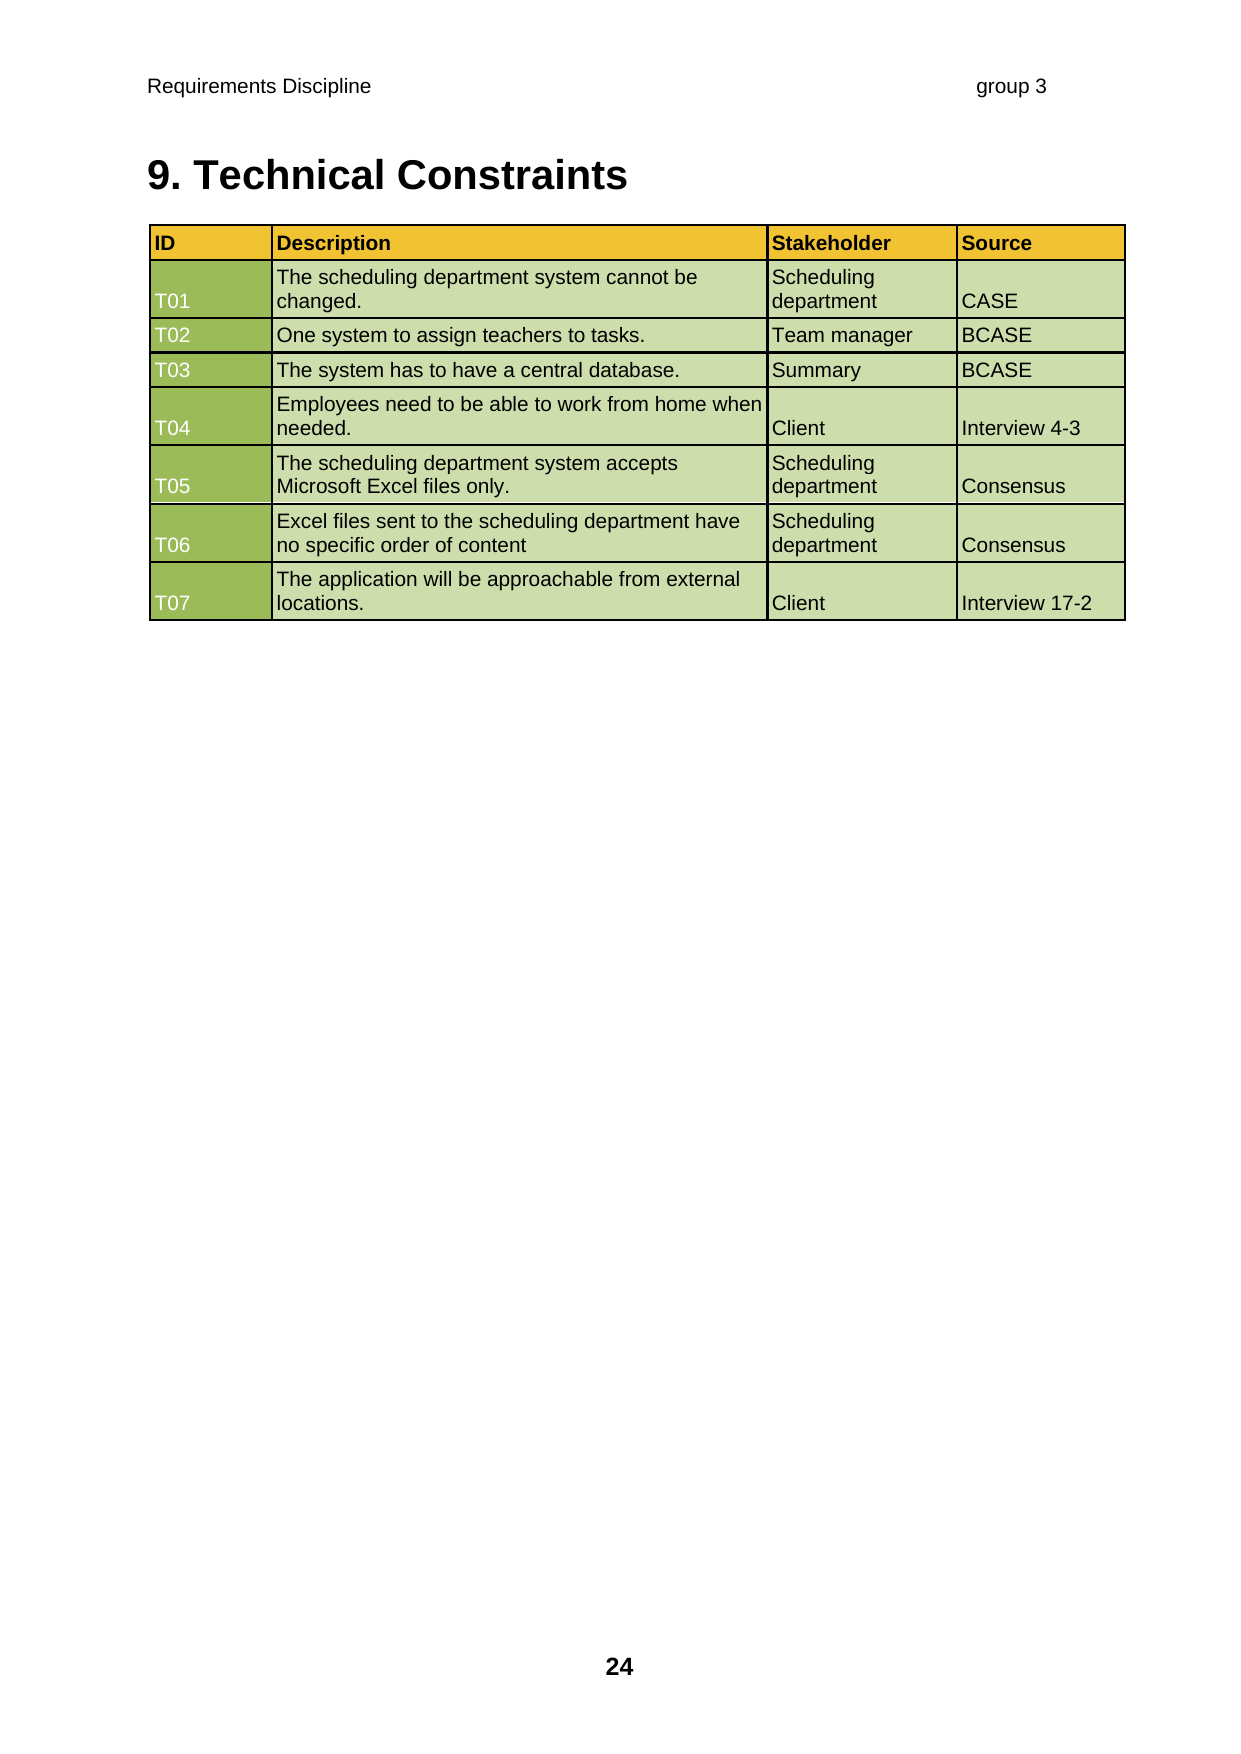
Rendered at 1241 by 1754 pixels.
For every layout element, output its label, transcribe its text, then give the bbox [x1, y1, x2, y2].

table_header Stakeholder [769, 226, 956, 259]
table_cell Interview 17-2 [958, 563, 1124, 619]
table_cell Scheduling department [769, 261, 956, 317]
table_cell Scheduling department [769, 446, 956, 502]
table_cell T03 [151, 354, 271, 386]
table_cell T01 [151, 261, 271, 317]
table_cell T04 [151, 388, 271, 444]
table_cell Consensus [958, 446, 1124, 502]
table_cell The system has to have a central database. [273, 354, 766, 386]
table_cell The scheduling department system cannot be changed. [273, 261, 766, 317]
table_cell Employees need to be able to work from home when needed. [273, 388, 766, 444]
table_header Description [273, 226, 766, 259]
table_cell Summary [769, 354, 956, 386]
table_cell T06 [151, 505, 271, 561]
table_cell CASE [958, 261, 1124, 317]
table_cell T02 [151, 319, 271, 351]
table_cell Client [769, 563, 956, 619]
table_cell Client [769, 388, 956, 444]
table_header ID [151, 226, 271, 259]
table_header Source [958, 226, 1124, 259]
table_cell The application will be approachable from external locations. [273, 563, 766, 619]
table_cell The scheduling department system accepts Microsoft Excel files only. [273, 446, 766, 502]
table_cell T07 [151, 563, 271, 619]
table_cell Scheduling department [769, 505, 956, 561]
table_cell BCASE [958, 354, 1124, 386]
table_cell T05 [151, 446, 271, 502]
table_cell Interview 4-3 [958, 388, 1124, 444]
table_cell Consensus [958, 505, 1124, 561]
text 9. Technical Constraints [147, 150, 1092, 198]
table_cell One system to assign teachers to tasks. [273, 319, 766, 351]
table_cell Team manager [769, 319, 956, 351]
table_cell Excel files sent to the scheduling department have no specific order of content [273, 505, 766, 561]
table_cell BCASE [958, 319, 1124, 351]
